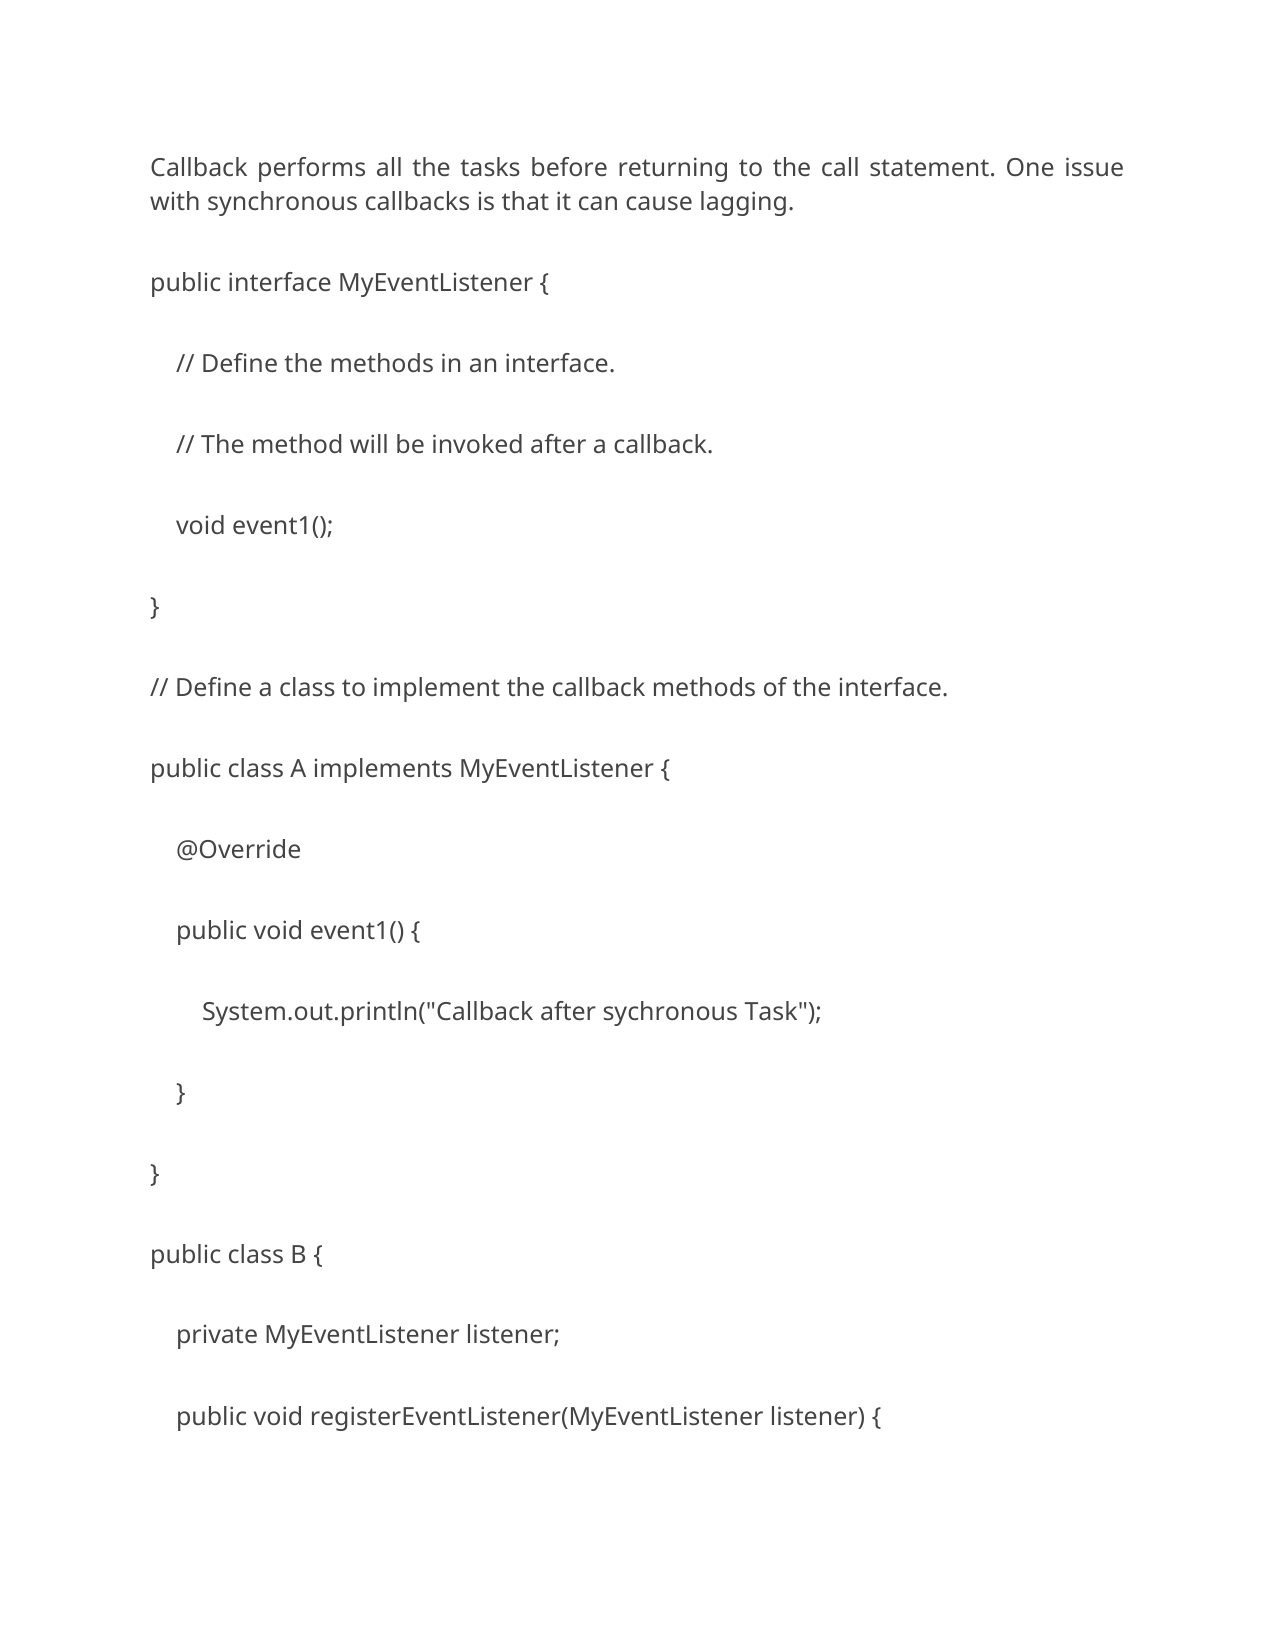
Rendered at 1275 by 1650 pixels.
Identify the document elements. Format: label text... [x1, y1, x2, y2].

text // The method will be invoked after a callback. [150, 427, 1125, 461]
text public void registerEventListener(MyEventListener listener) { [150, 1398, 1125, 1432]
text public class B { [150, 1236, 1125, 1270]
text } [150, 589, 1125, 623]
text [150, 150, 1125, 218]
text } [150, 1155, 1125, 1189]
text // Define a class to implement the callback methods of the interface. [150, 670, 1125, 704]
text public void event1() { [150, 912, 1125, 947]
text public class A implements MyEventListener { [150, 751, 1125, 785]
text private MyEventListener listener; [150, 1317, 1125, 1351]
text @Override [150, 832, 1125, 866]
text // Define the methods in an interface. [150, 346, 1125, 380]
text System.out.println("Callback after sychronous Task"); [150, 993, 1125, 1027]
text } [150, 1074, 1125, 1108]
text void event1(); [150, 508, 1125, 542]
text public interface MyEventListener { [150, 265, 1125, 299]
